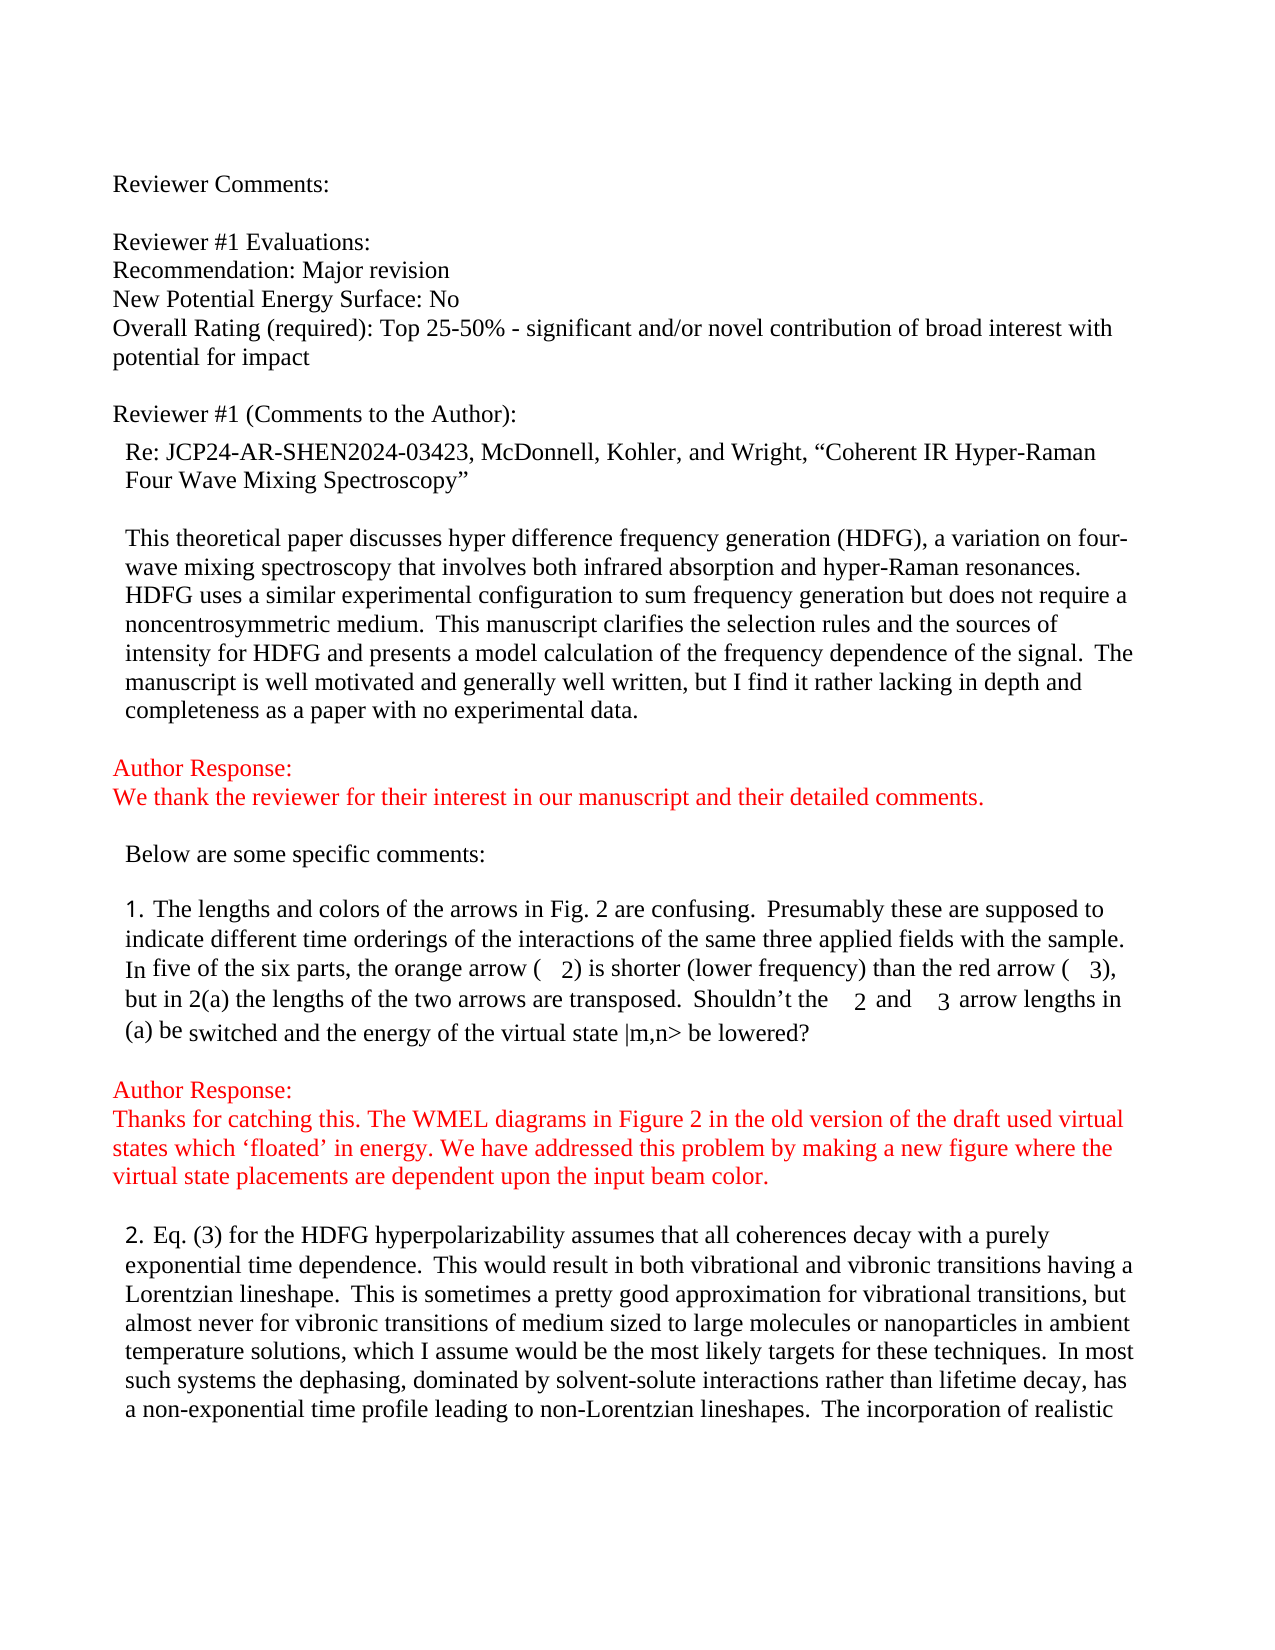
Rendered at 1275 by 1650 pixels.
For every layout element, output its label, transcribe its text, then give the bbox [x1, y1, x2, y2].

text Author Response: [112, 753, 1162, 782]
text Reviewer Comments: [112, 169, 1162, 198]
text This theoretical paper discusses hyper difference frequency generation (HDFG), a variation on four- wave mixing spectroscopy that involves both infrared absorption and hyper-Raman resonances. HDFG uses a similar experimental configuration to sum frequency generation but does not require a noncentrosymmetric medium. This manuscript clarifies the selection rules and the sources of intensity for HDFG and presents a model calculation of the frequency dependence of the signal. The manuscript is well motivated and generally well written, but I find it rather lacking in depth and completeness as a paper with no experimental data. [125, 523, 1150, 724]
text Re: JCP24-AR-SHEN2024-03423, McDonnell, Kohler, and Wright, “Coherent IR Hyper-Raman Four Wave Mixing Spectroscopy” [125, 437, 1100, 494]
text Reviewer #1 Evaluations: Recommendation: Major revision New Potential Energy Surface: No Overall Rating (required): Top 25-50% - significant and/or novel contribution of broad interest with potential for impact Reviewer #1 (Comments to the Author): [112, 198, 1162, 428]
text We thank the reviewer for their interest in our manuscript and their detailed comments. [112, 782, 1162, 810]
text Author Response: [112, 1075, 1162, 1104]
text Below are some specific comments: [125, 839, 1150, 868]
list The lengths and colors of the arrows in Fig. 2 are confusing. Presumably these are supposed to indicate different time orderings of the interactions of the same three applied fields with the sample. In five of the six parts, the orange arrow (2) is shorter (lower frequency) than the red arrow (3), but in 2(a) the lengths of the two arrows are transposed. Shouldn’t the 2 and 3 arrow lengths in (a) be switched and the energy of the virtual state |m,n> be lowered? [125, 893, 1136, 1046]
text Thanks for catching this. The WMEL diagrams in Figure 2 in the old version of the draft used virtual states which ‘floated’ in energy. We have addressed this problem by making a new figure where the virtual state placements are dependent upon the input beam color. [112, 1104, 1162, 1190]
